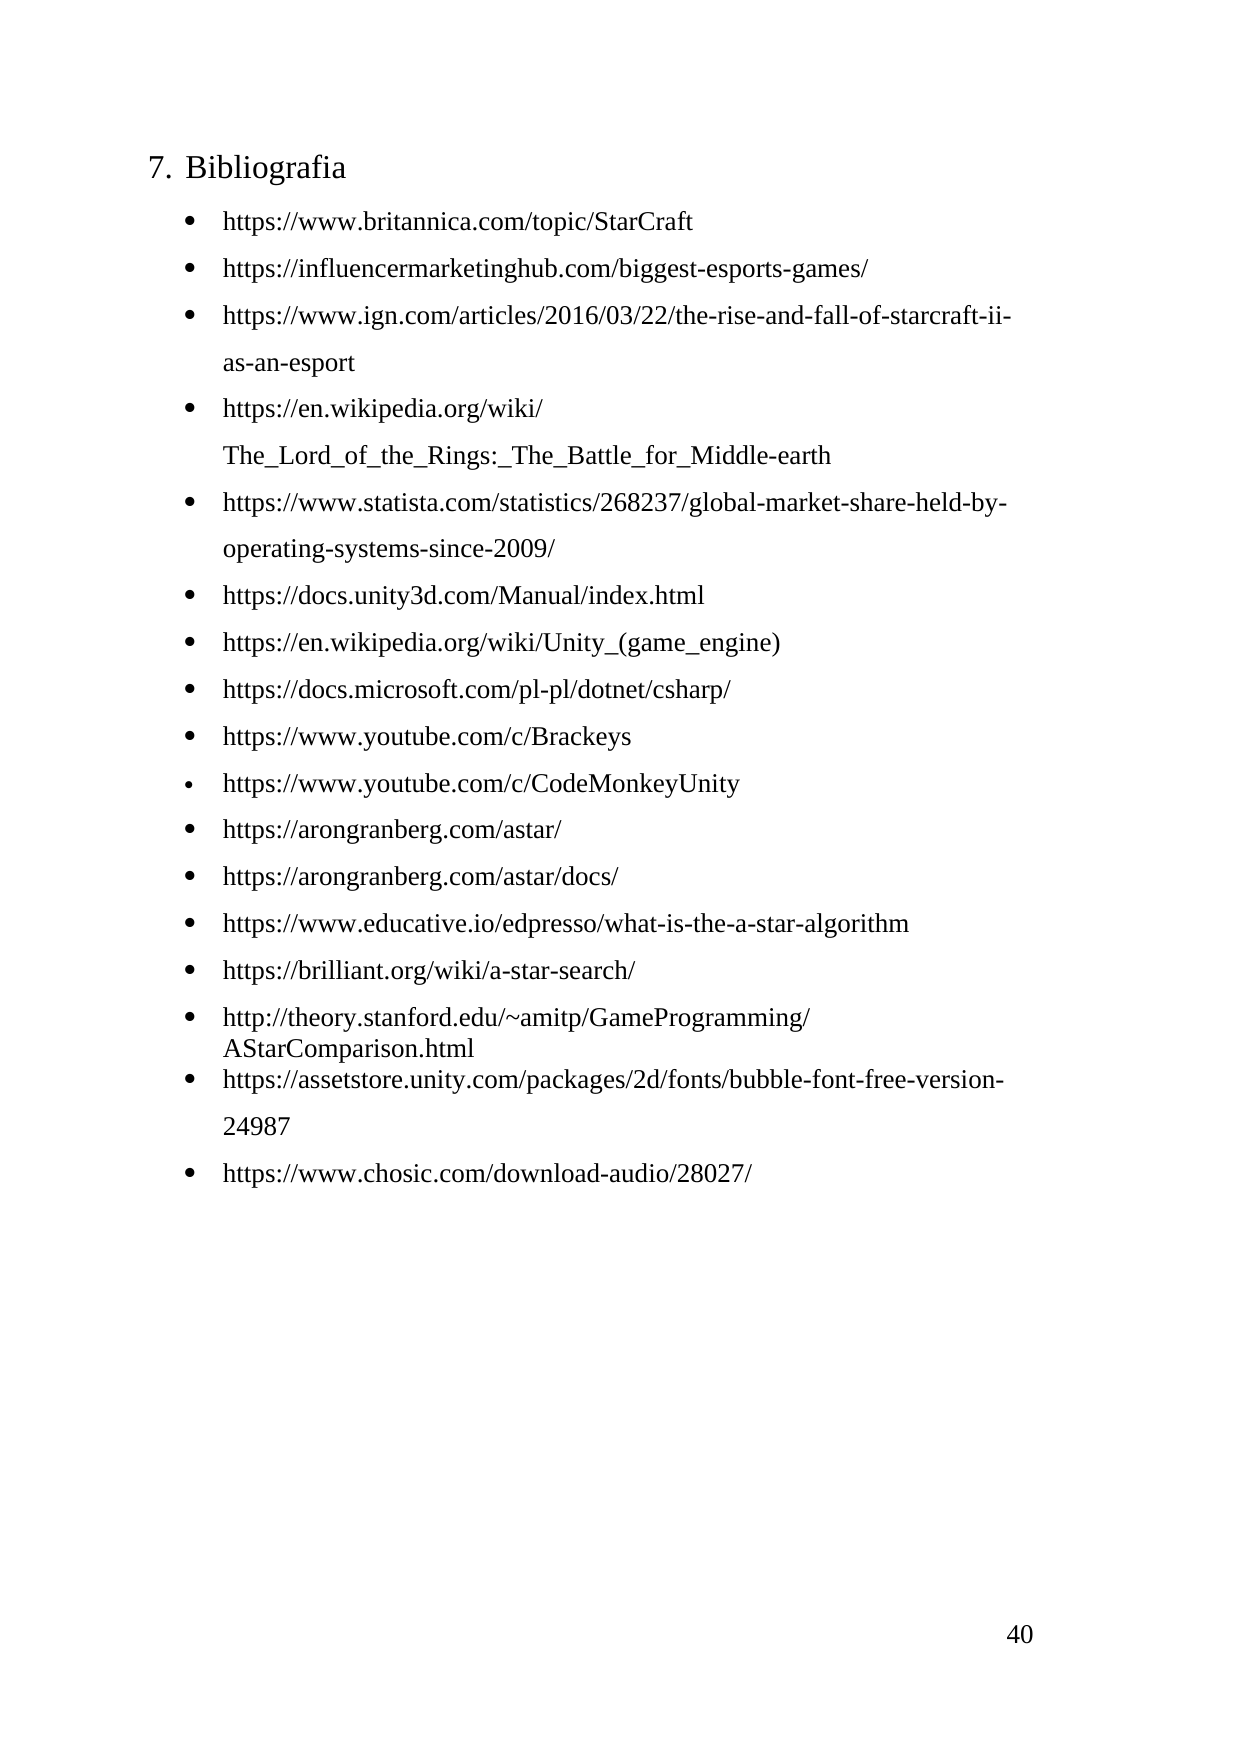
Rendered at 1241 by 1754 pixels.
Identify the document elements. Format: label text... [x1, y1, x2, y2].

list https://www.ign.com/articles/2016/03/22/the-rise-and-fall-of-starcraft-ii-as-an-esport [185, 299, 1033, 377]
list http://theory.stanford.edu/~amitp/GameProgramming/AStarComparison.html [185, 1001, 1033, 1063]
list https://www.youtube.com/c/Brackeys [185, 720, 1033, 751]
list https://docs.unity3d.com/Manual/index.html [185, 579, 1033, 611]
list Bibliografia [148, 148, 1033, 186]
list https://www.educative.io/edpresso/what-is-the-a-star-algorithm [185, 907, 1033, 938]
list https://www.chosic.com/download-audio/28027/ [185, 1157, 1033, 1188]
list https://influencermarketinghub.com/biggest-esports-games/ [185, 252, 1033, 283]
list https://assetstore.unity.com/packages/2d/fonts/bubble-font-free-version-24987 [185, 1063, 1033, 1141]
list https://arongranberg.com/astar/ [185, 813, 1033, 845]
list https://docs.microsoft.com/pl-pl/dotnet/csharp/ [185, 673, 1033, 704]
list https://en.wikipedia.org/wiki/The_Lord_of_the_Rings:_The_Battle_for_Middle-earth [185, 392, 1033, 470]
list https://brilliant.org/wiki/a-star-search/ [185, 954, 1033, 985]
list https://www.britannica.com/topic/StarCraft [185, 205, 1033, 236]
list https://www.youtube.com/c/CodeMonkeyUnity [185, 767, 1033, 798]
list https://arongranberg.com/astar/docs/ [185, 860, 1033, 892]
list https://www.statista.com/statistics/268237/global-market-share-held-by-operating-systems-since-2009/ [185, 486, 1033, 564]
list https://en.wikipedia.org/wiki/Unity_(game_engine) [185, 626, 1033, 657]
